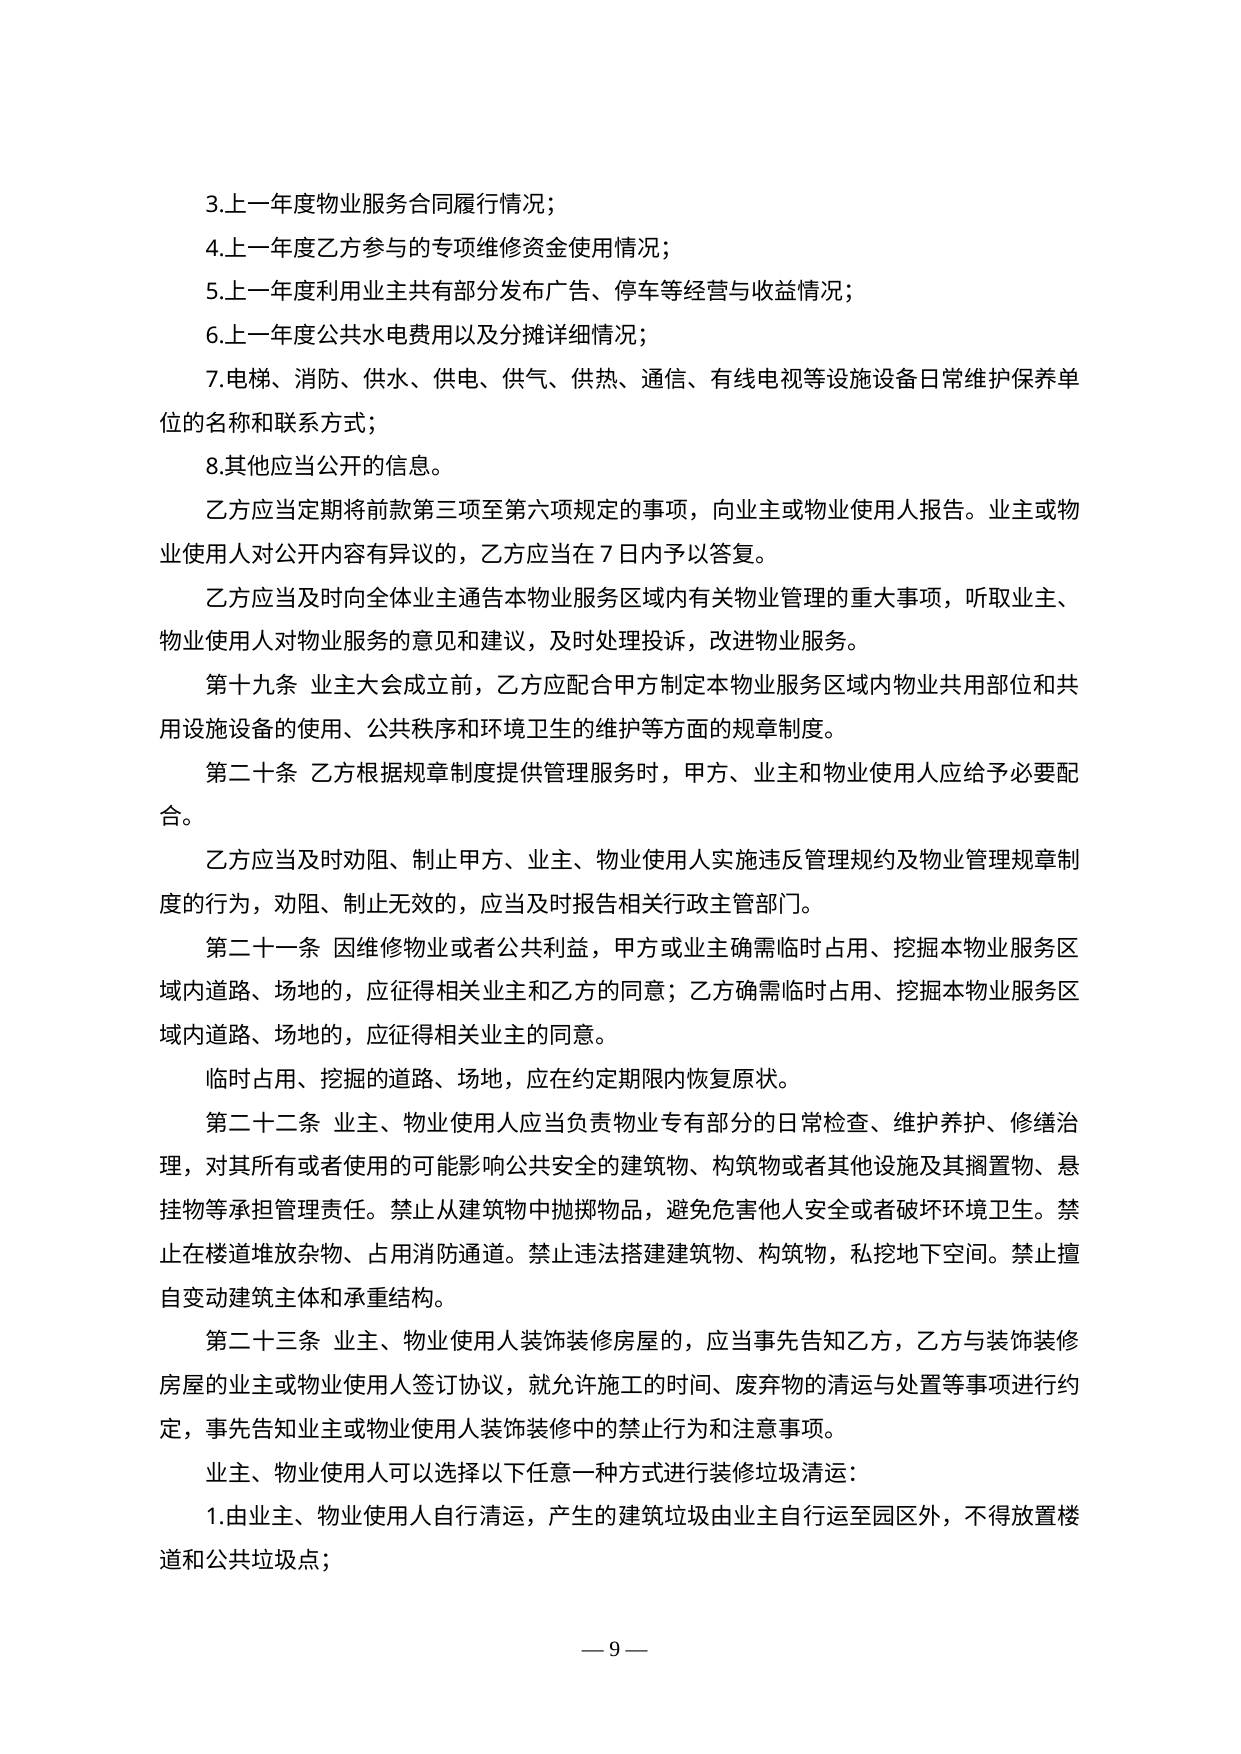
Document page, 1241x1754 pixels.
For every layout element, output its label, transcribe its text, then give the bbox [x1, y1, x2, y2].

text 业主、物业使用人可以选择以下任意一种方式进行装修垃圾清运： [159, 1446, 1081, 1490]
text 第二十三条 业主、物业使用人装饰装修房屋的，应当事先告知乙方，乙方与装饰装修房屋的业主或物业使用人签订协议，就允许施工的时间、废弃物的清运与处置等事项进行约定，事先告知业主或物业使用人装饰装修中的禁止行为和注意事项。 [159, 1315, 1081, 1446]
text 7.电梯、消防、供水、供电、供气、供热、通信、有线电视等设施设备日常维护保养单位的名称和联系方式； [159, 352, 1081, 440]
text 4.上一年度乙方参与的专项维修资金使用情况； [159, 221, 1081, 265]
text 临时占用、挖掘的道路、场地，应在约定期限内恢复原状。 [159, 1052, 1081, 1096]
text 3.上一年度物业服务合同履行情况； [159, 177, 1081, 221]
text 乙方应当及时向全体业主通告本物业服务区域内有关物业管理的重大事项，听取业主、物业使用人对物业服务的意见和建议，及时处理投诉，改进物业服务。 [159, 571, 1081, 658]
text 第十九条 业主大会成立前，乙方应配合甲方制定本物业服务区域内物业共用部位和共用设施设备的使用、公共秩序和环境卫生的维护等方面的规章制度。 [159, 658, 1081, 746]
text 第二十二条 业主、物业使用人应当负责物业专有部分的日常检查、维护养护、修缮治理，对其所有或者使用的可能影响公共安全的建筑物、构筑物或者其他设施及其搁置物、悬挂物等承担管理责任。禁止从建筑物中抛掷物品，避免危害他人安全或者破坏环境卫生。禁止在楼道堆放杂物、占用消防通道。禁止违法搭建建筑物、构筑物，私挖地下空间。禁止擅自变动建筑主体和承重结构。 [159, 1096, 1081, 1315]
text 乙方应当及时劝阻、制止甲方、业主、物业使用人实施违反管理规约及物业管理规章制度的行为，劝阻、制止无效的，应当及时报告相关行政主管部门。 [159, 833, 1081, 921]
text 8.其他应当公开的信息。 [159, 440, 1081, 483]
text 第二十条 乙方根据规章制度提供管理服务时，甲方、业主和物业使用人应给予必要配合。 [159, 746, 1081, 833]
text 5.上一年度利用业主共有部分发布广告、停车等经营与收益情况； [159, 265, 1081, 308]
text 6.上一年度公共水电费用以及分摊详细情况； [159, 308, 1081, 352]
text 第二十一条 因维修物业或者公共利益，甲方或业主确需临时占用、挖掘本物业服务区域内道路、场地的，应征得相关业主和乙方的同意；乙方确需临时占用、挖掘本物业服务区域内道路、场地的，应征得相关业主的同意。 [159, 921, 1081, 1052]
text 乙方应当定期将前款第三项至第六项规定的事项，向业主或物业使用人报告。业主或物业使用人对公开内容有异议的，乙方应当在7日内予以答复。 [159, 483, 1081, 571]
text 1.由业主、物业使用人自行清运，产生的建筑垃圾由业主自行运至园区外，不得放置楼道和公共垃圾点； [159, 1490, 1081, 1577]
